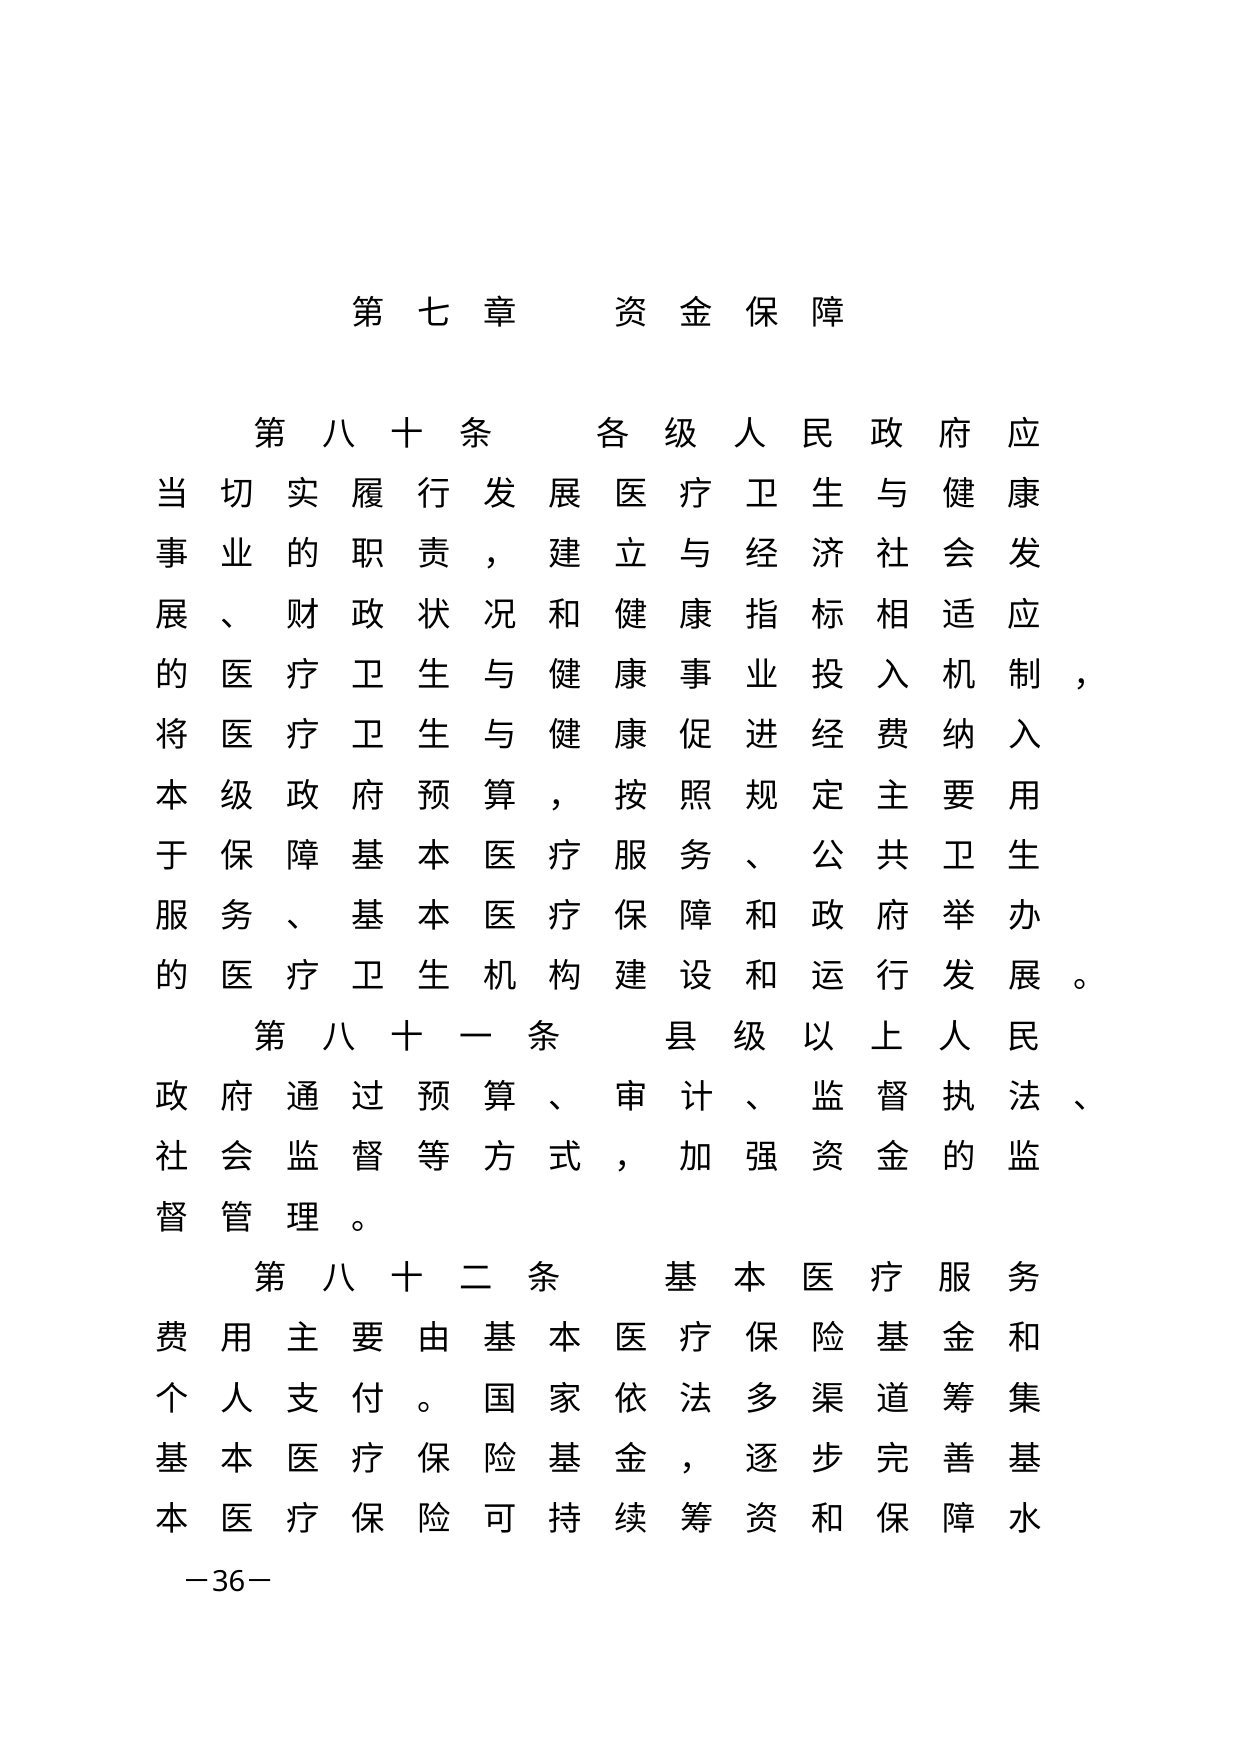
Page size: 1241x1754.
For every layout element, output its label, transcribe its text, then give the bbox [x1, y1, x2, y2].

text 第七章 资金保障 [155, 280, 1073, 340]
text 第八十条 各级人民政府应当切实履行发展医疗卫生与健康事业的职责，建立与经济社会发展、财政状况和健康指标相适应的医疗卫生与健康事业投入机制，将医疗卫生与健康促进经费纳入本级政府预算，按照规定主要用于保障基本医疗服务、公共卫生服务、基本医疗保障和政府举办的医疗卫生机构建设和运行发展。 [155, 400, 1073, 1003]
text 第八十一条 县级以上人民政府通过预算、审计、监督执法、社会监督等方式，加强资金的监督管理。 [155, 1003, 1073, 1245]
text 第八十二条 基本医疗服务费用主要由基本医疗保险基金和个人支付。国家依法多渠道筹集基本医疗保险基金，逐步完善基本医疗保险可持续筹资和保障水平调整机制。 [155, 1245, 1073, 1546]
